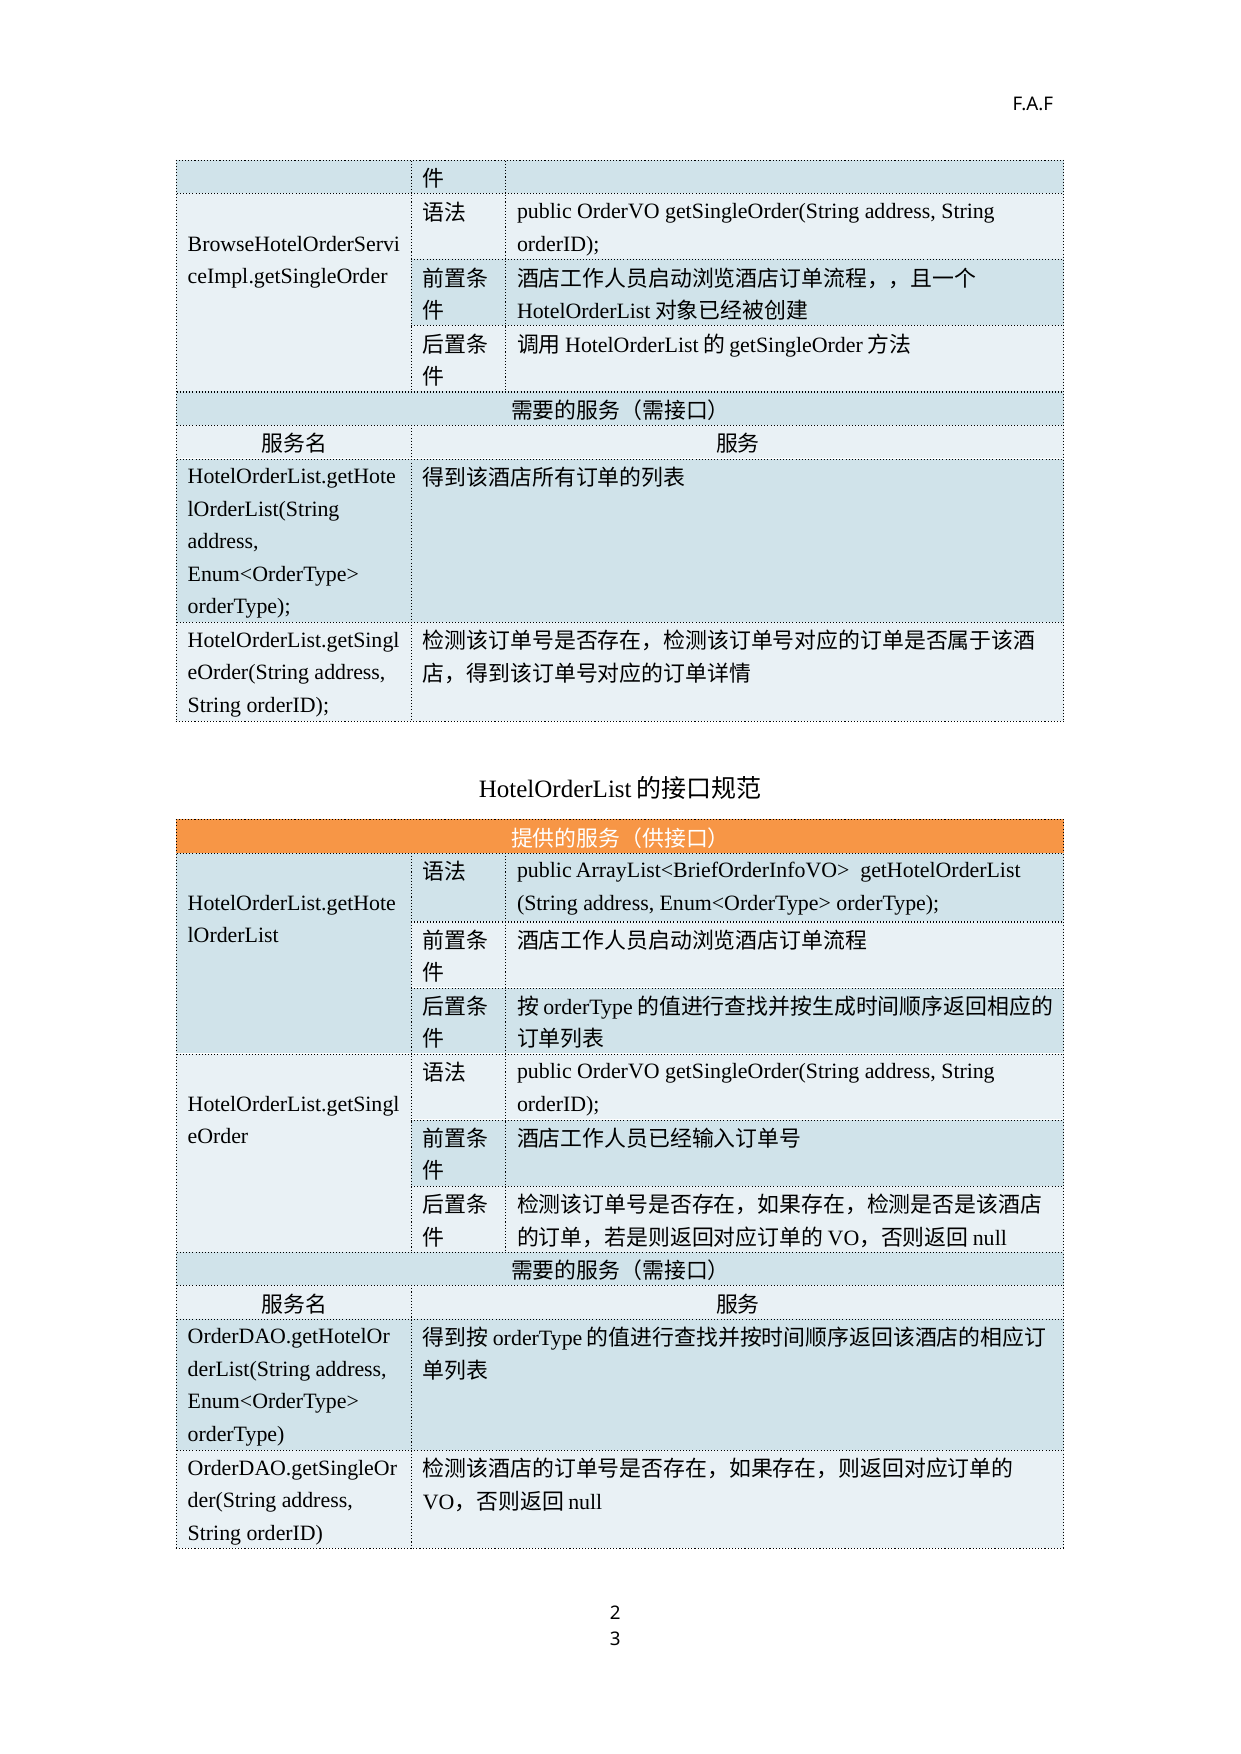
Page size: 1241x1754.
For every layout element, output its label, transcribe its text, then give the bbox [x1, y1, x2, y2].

table_cell 酒店工作人员启动浏览酒店订单流程 [506, 921, 1064, 987]
table_cell HotelOrderList.getHotelOrderList(String address, Enum<OrderType> orderType); [176, 459, 411, 622]
table_cell 酒店工作人员启动浏览酒店订单流程，，且一个HotelOrderList对象已经被创建 [506, 259, 1064, 325]
table_cell 调用HotelOrderList的getHotelOrderList方法 [506, 160, 1064, 193]
table_cell 前置条件 [411, 259, 506, 325]
table_cell 检测该订单号是否存在，如果存在，检测是否是该酒店的订单，若是则返回对应订单的VO，否则返回null [506, 1186, 1064, 1252]
table_header 提供的服务（供接口） [176, 819, 1064, 853]
table_cell 语法 [411, 193, 506, 259]
table_cell 得到该酒店所有订单的列表 [411, 459, 1064, 622]
table_cell 后置条件 [411, 325, 506, 391]
table_cell 服务 [411, 1285, 1064, 1319]
table_cell HotelOrderList.getSingleOrder(String address, String orderID); [176, 622, 411, 721]
table_cell HotelOrderList.getSingleOrder [176, 1054, 411, 1252]
table_cell 后置条件 [411, 1186, 506, 1252]
table_cell 后置条件 [411, 988, 506, 1053]
table_cell 按orderType的值进行查找并按生成时间顺序返回相应的订单列表 [506, 988, 1064, 1053]
table_cell 前置条件 [411, 1120, 506, 1186]
table_cell public OrderVO getSingleOrder(String address, String orderID); [506, 1054, 1064, 1119]
table_cell public ArrayList<BriefOrderInfoVO> getHotelOrderList (String address, Enum<OrderType> orderType); [506, 853, 1064, 921]
table_cell 服务名 [176, 1285, 411, 1319]
table_cell 服务名 [176, 425, 411, 458]
table_cell 调用HotelOrderList的getSingleOrder方法 [506, 325, 1064, 391]
table_cell 语法 [411, 1054, 506, 1119]
table_cell BrowseHotelOrderServiceImpl.getSingleOrder [176, 193, 411, 391]
table_cell OrderDAO.getHotelOrderList(String address, Enum<OrderType> orderType) [176, 1319, 411, 1450]
table_cell public OrderVO getSingleOrder(String address, String orderID); [506, 193, 1064, 259]
table_cell 需要的服务（需接口） [176, 1252, 1064, 1285]
table_cell 检测该酒店的订单号是否存在，如果存在，则返回对应订单的VO，否则返回null [411, 1450, 1064, 1548]
table_cell HotelOrderList.getHotelOrderList [176, 853, 411, 1053]
table_cell OrderDAO.getSingleOrder(String address, String orderID) [176, 1450, 411, 1548]
table_cell 前置条件 [411, 921, 506, 987]
table_cell 酒店工作人员已经输入订单号 [506, 1120, 1064, 1186]
table_cell 需要的服务（需接口） [176, 391, 1064, 425]
text HotelOrderList的接口规范 [187, 754, 1053, 819]
table_cell 语法 [411, 853, 506, 921]
table_cell 服务 [411, 425, 1064, 458]
table_cell 得到按orderType的值进行查找并按时间顺序返回该酒店的相应订单列表 [411, 1319, 1064, 1450]
table_cell 后置条件 [411, 160, 506, 193]
table_cell 检测该订单号是否存在，检测该订单号对应的订单是否属于该酒店，得到该订单号对应的订单详情 [411, 622, 1064, 721]
